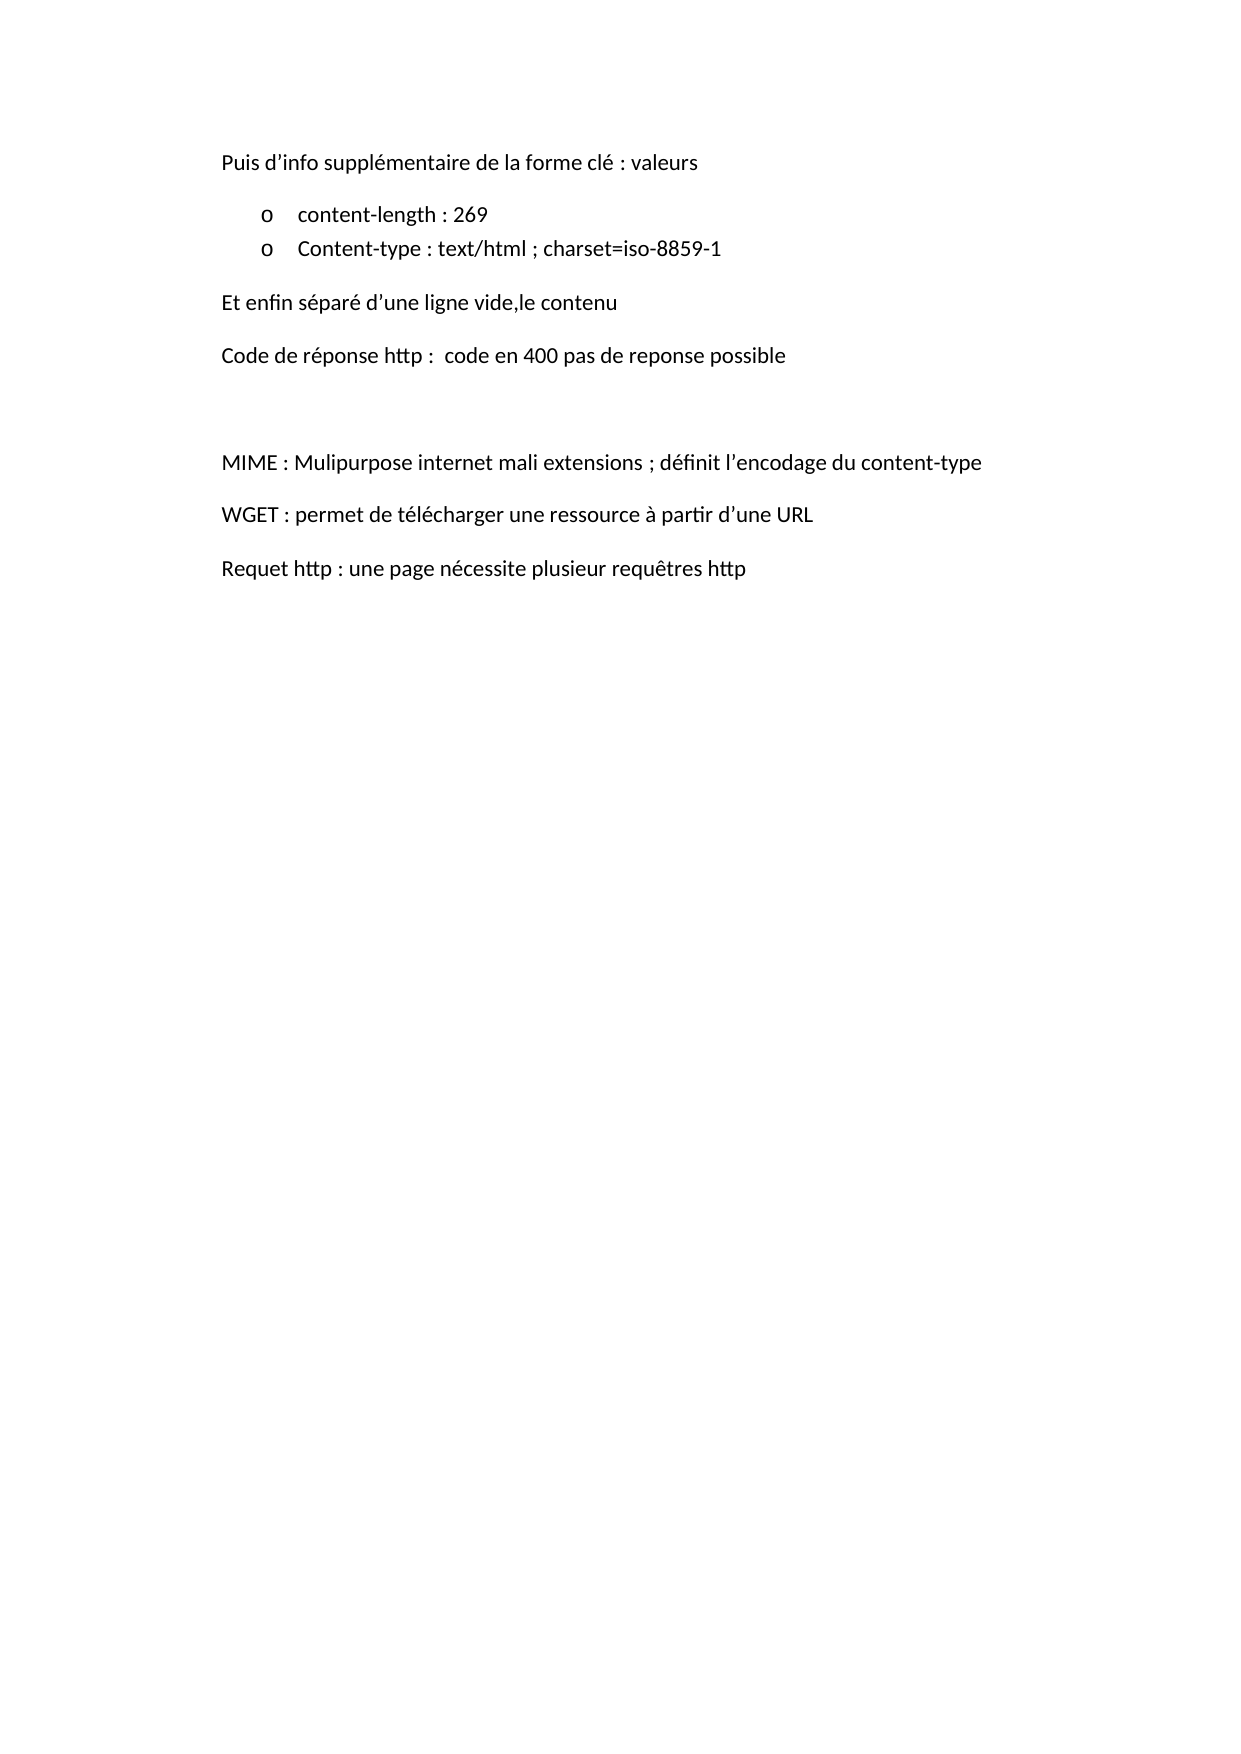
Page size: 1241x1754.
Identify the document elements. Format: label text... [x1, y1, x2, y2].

text Code de réponse http : code en 400 pas de reponse possible [221, 342, 1093, 369]
text WGET : permet de télécharger une ressource à partir d’une URL [221, 501, 1093, 529]
list content-length : 269 [260, 201, 1093, 230]
text Requet http : une page nécessite plusieur requêtres http [221, 554, 1093, 582]
text MIME : Mulipurpose internet mali extensions ; définit l’encodage du content-type [221, 448, 1093, 476]
text Et enfin séparé d’une ligne vide,le contenu [221, 288, 1093, 317]
list Content-type : text/html ; charset=iso-8859-1 [260, 234, 1093, 263]
text Puis d’info supplémentaire de la forme clé : valeurs [221, 148, 1093, 176]
